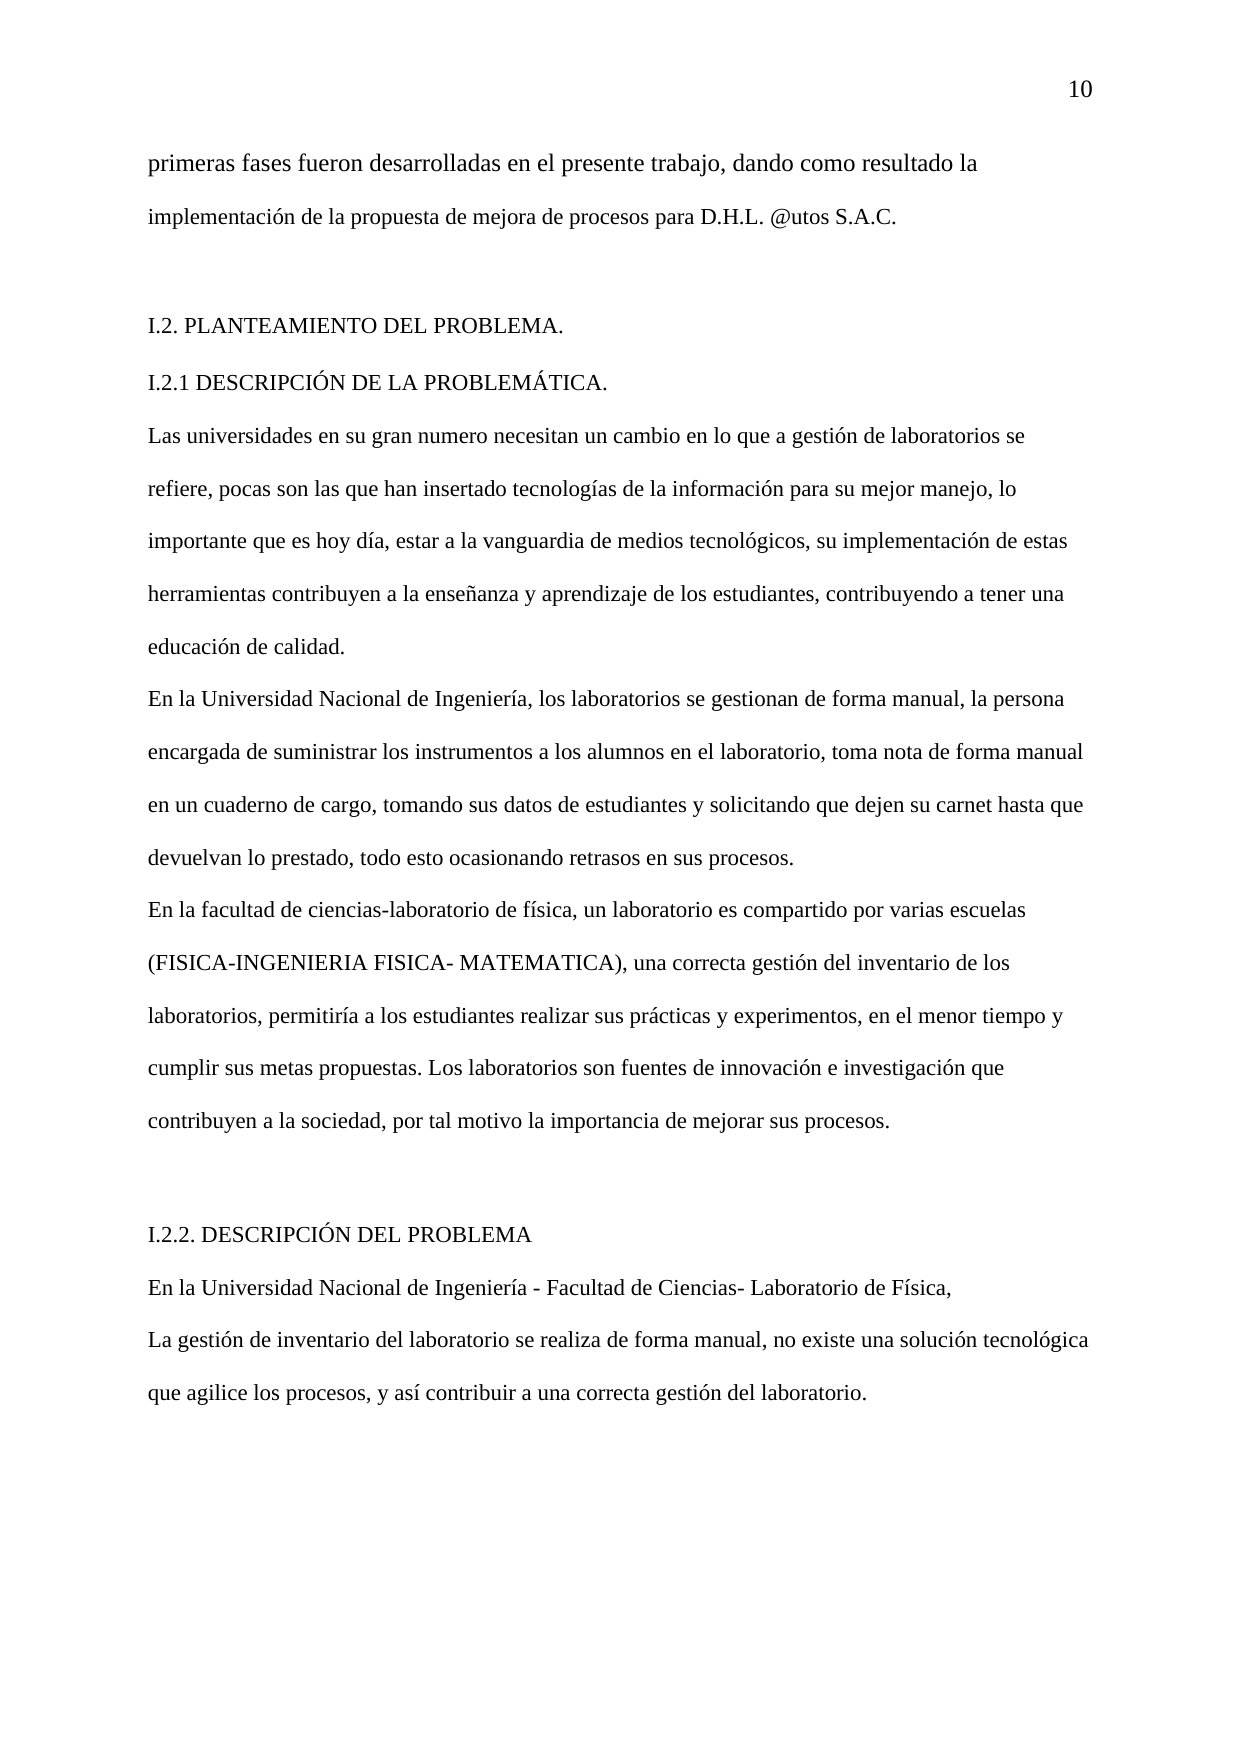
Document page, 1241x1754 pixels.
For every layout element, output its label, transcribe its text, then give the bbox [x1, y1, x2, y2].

subtitle I.2. PLANTEAMIENTO DEL PROBLEMA. [148, 312, 1092, 339]
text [148, 148, 1092, 229]
text En la facultad de ciencias-laboratorio de física, un laboratorio es compartido por varias escuelas (FISICA-INGENIERIA FISICA- MATEMATICA), una correcta gestión del inventario de los laboratorios, permitiría a los estudiantes realizar sus prácticas y experimentos, en el menor tiempo y cumplir sus metas propuestas. Los laboratorios son fuentes de innovación e investigación que contribuyen a la sociedad, por tal motivo la importancia de mejorar sus procesos. [148, 896, 1092, 1133]
text Las universidades en su gran numero necesitan un cambio en lo que a gestión de laboratorios se refiere, pocas son las que han insertado tecnologías de la información para su mejor manejo, lo importante que es hoy día, estar a la vanguardia de medios tecnológicos, su implementación de estas herramientas contribuyen a la enseñanza y aprendizaje de los estudiantes, contribuyendo a tener una educación de calidad. [148, 422, 1092, 659]
text En la Universidad Nacional de Ingeniería, los laboratorios se gestionan de forma manual, la persona encargada de suministrar los instrumentos a los alumnos en el laboratorio, toma nota de forma manual en un cuaderno de cargo, tomando sus datos de estudiantes y solicitando que dejen su carnet hasta que devuelvan lo prestado, todo esto ocasionando retrasos en sus procesos. [148, 686, 1092, 870]
text En la Universidad Nacional de Ingeniería - Facultad de Ciencias- Laboratorio de Física, [148, 1274, 1092, 1300]
text La gestión de inventario del laboratorio se realiza de forma manual, no existe una solución tecnológica que agilice los procesos, y así contribuir a una correcta gestión del laboratorio. [148, 1326, 1092, 1405]
subtitle I.2.2. DESCRIPCIÓN DEL PROBLEMA [148, 1221, 1092, 1247]
subtitle I.2.1 DESCRIPCIÓN DE LA PROBLEMÁTICA. [148, 369, 1092, 396]
